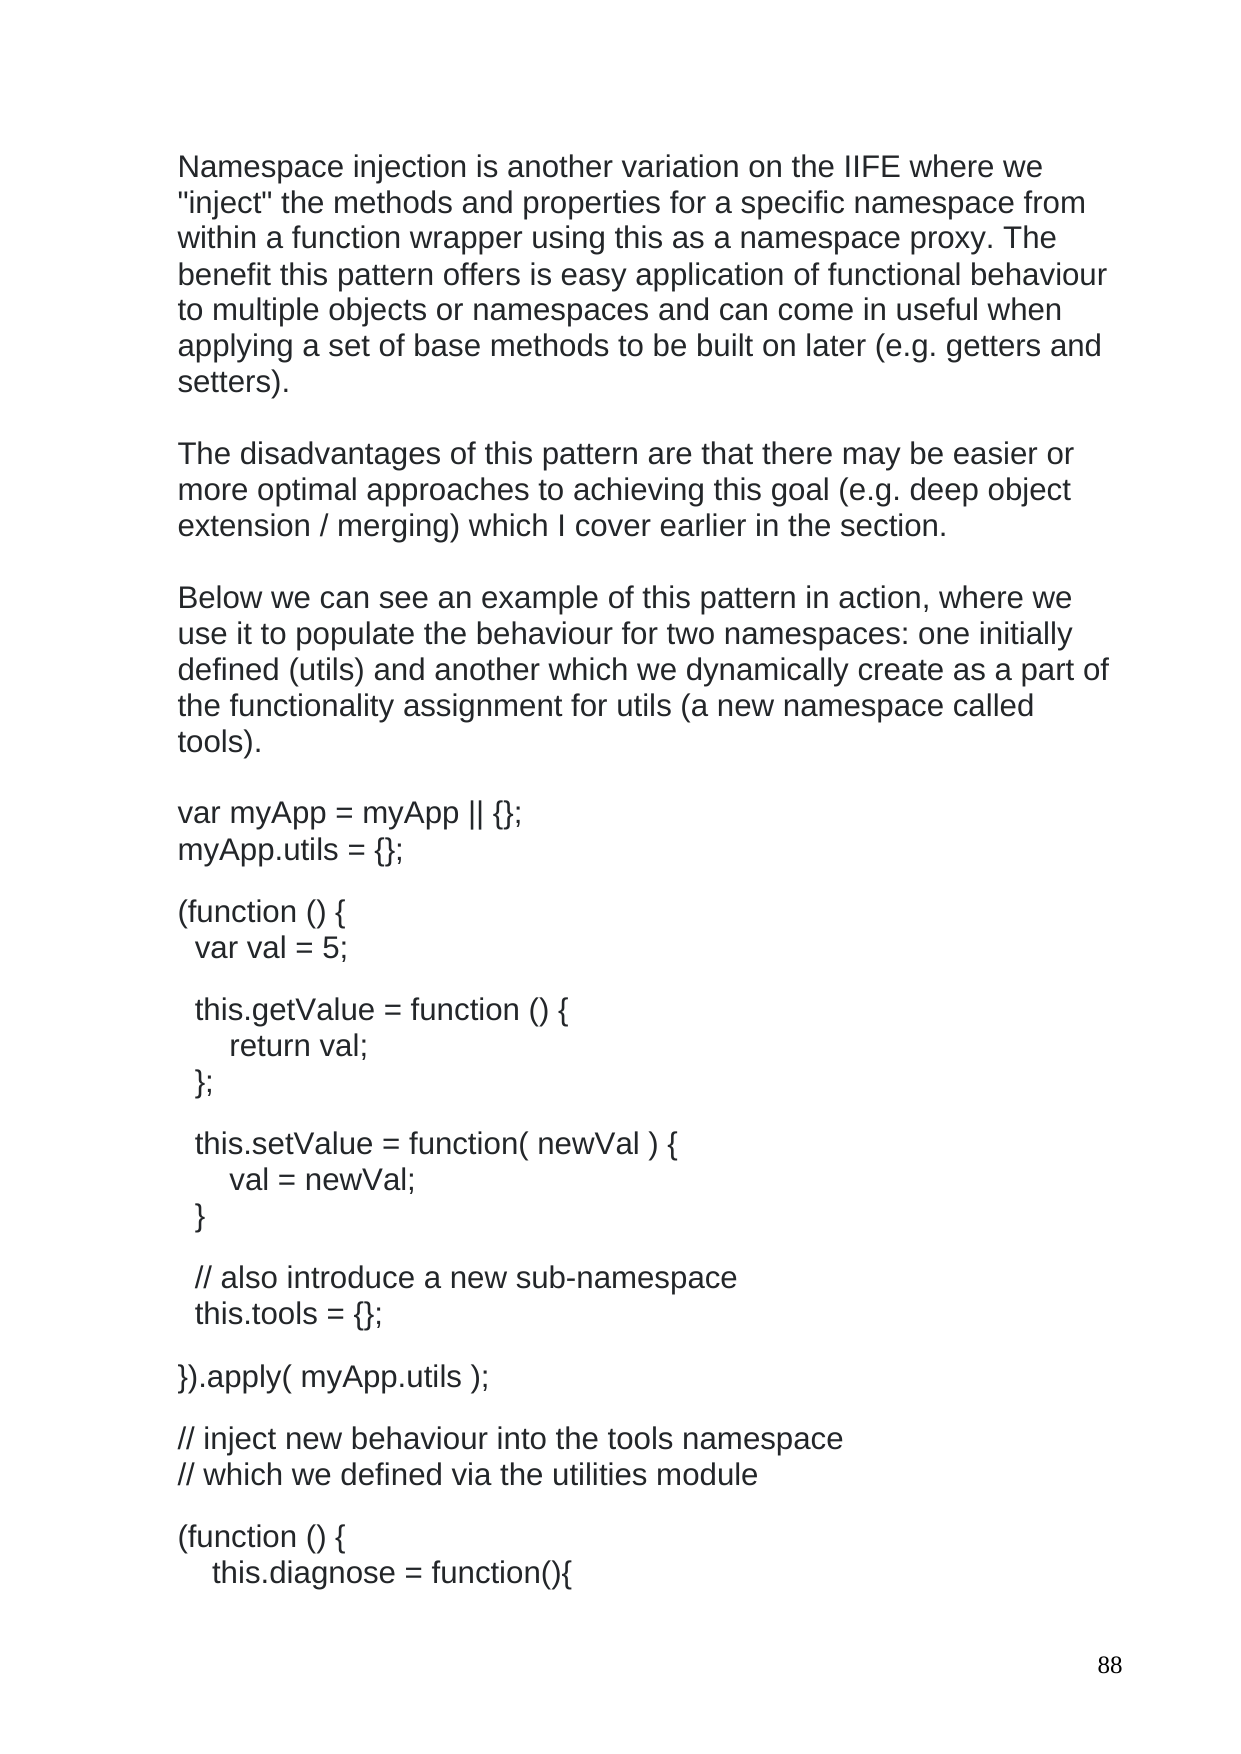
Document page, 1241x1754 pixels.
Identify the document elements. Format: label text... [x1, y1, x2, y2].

text var myApp = myApp || {}; [177, 974, 1122, 1010]
text val = newVal; [177, 1341, 1122, 1377]
text }).apply( myApp.utils ); [177, 1537, 1122, 1573]
text var val = 5; [177, 1108, 1122, 1144]
text this.setValue = function( newVal ) { [177, 1305, 1122, 1341]
text 6. Namespace injection [177, 256, 1122, 291]
text If you would like to find out more about this pattern, I recommend reading Ben's IIFE post for more information. [177, 148, 1122, 219]
text this.tools = {}; [177, 1475, 1122, 1511]
text return val; [177, 1207, 1122, 1243]
text myApp.utils = {}; [177, 1010, 1122, 1046]
text // also introduce a new sub-namespace [177, 1439, 1122, 1475]
text The disadvantages of this pattern are that there may be easier or more optimal approaches to achieving this goal (e.g. deep object extension / merging) which I cover earlier in the section. [177, 615, 1122, 723]
text Below we can see an example of this pattern in action, where we use it to populate the behaviour for two namespaces: one initially defined (utils) and another which we dynamically create as a part of the functionality assignment for utils (a new namespace called tools). [177, 759, 1122, 938]
text } [177, 1377, 1122, 1413]
text (function () { [177, 1072, 1122, 1108]
text }; [177, 1243, 1122, 1278]
text this.getValue = function () { [177, 1171, 1122, 1207]
text Namespace injection is another variation on the IIFE where we "inject" the methods and properties for a specific namespace from within a function wrapper using this as a namespace proxy. The benefit this pattern offers is easy application of functional behaviour to multiple objects or namespaces and can come in useful when applying a set of base methods to be built on later (e.g. getters and setters). [177, 327, 1122, 579]
